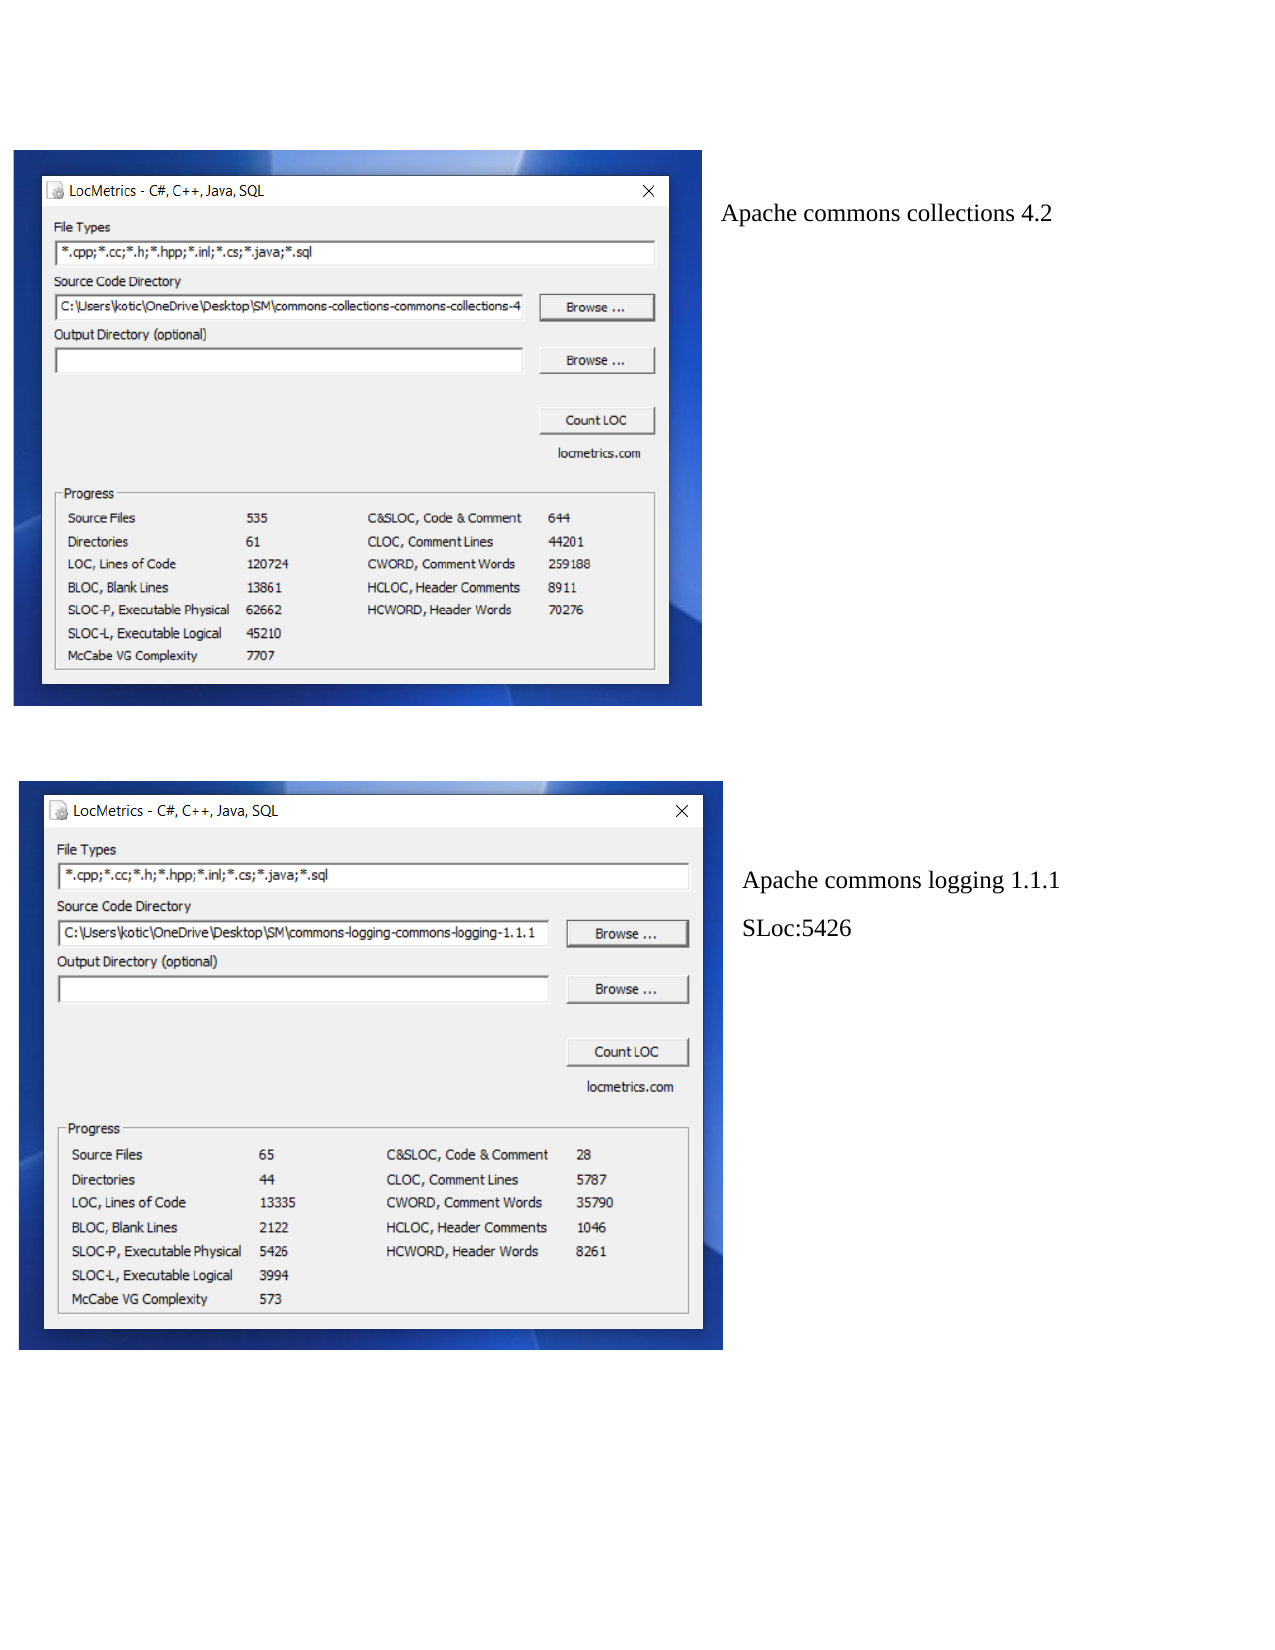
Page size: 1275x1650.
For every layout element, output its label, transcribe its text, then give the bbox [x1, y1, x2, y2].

text SLoc:5426 [723, 913, 1125, 942]
text Apache commons collections 4.2 [702, 198, 1125, 226]
picture [13, 150, 702, 706]
text Apache commons logging 1.1.1 [723, 866, 1125, 894]
picture [18, 781, 723, 1350]
